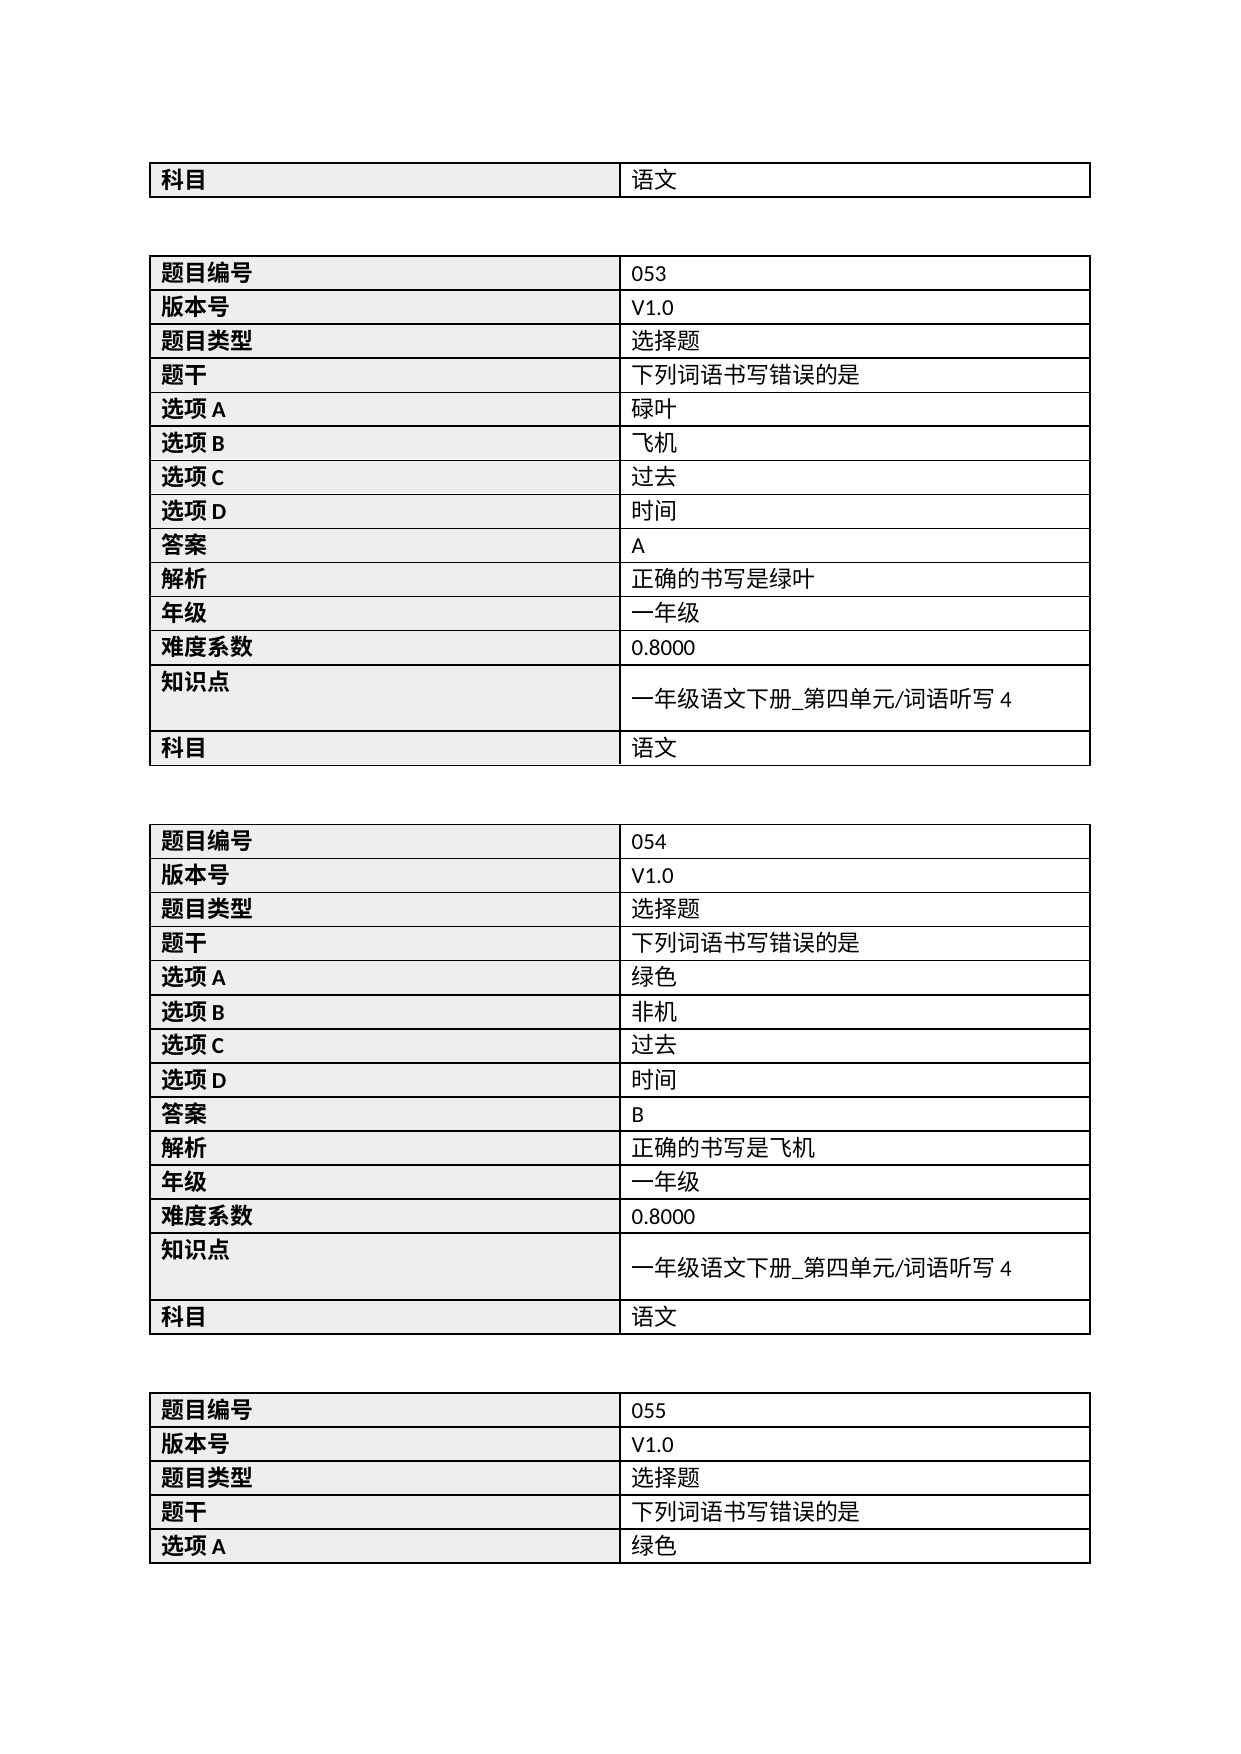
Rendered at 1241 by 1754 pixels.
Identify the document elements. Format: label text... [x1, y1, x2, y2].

table_cell 年级 [151, 1166, 619, 1198]
table_cell 科目 [151, 164, 619, 196]
table_cell 正确的书写是飞机 [621, 1132, 1089, 1164]
table_cell 下列词语书写错误的是 [621, 927, 1089, 960]
table_header 054 [621, 825, 1089, 858]
table_cell 正确的书写是绿叶 [621, 563, 1089, 596]
table_cell V1.0 [621, 291, 1089, 323]
table_cell 一年级 [621, 597, 1089, 630]
table_cell V1.0 [621, 1428, 1089, 1460]
table_header 055 [621, 1394, 1089, 1426]
table_cell 选项A [151, 961, 619, 994]
table_cell 一年级语文下册_第四单元/词语听写4 [621, 1234, 1089, 1299]
table_cell 解析 [151, 1132, 619, 1164]
table_cell 过去 [621, 1030, 1089, 1062]
table_cell 绿色 [621, 961, 1089, 994]
table_cell 0.8000 [621, 1200, 1089, 1232]
table_cell B [621, 1098, 1089, 1130]
table_cell 选项D [151, 1064, 619, 1096]
table_cell 选择题 [621, 325, 1089, 357]
table_cell 选择题 [621, 1462, 1089, 1494]
table_cell 下列词语书写错误的是 [621, 359, 1089, 391]
table_cell 科目 [151, 732, 619, 764]
table_cell V1.0 [621, 859, 1089, 892]
table_cell 时间 [621, 1064, 1089, 1096]
table_cell 知识点 [151, 1234, 619, 1299]
table_cell 语文 [621, 1301, 1089, 1333]
table_cell 过去 [621, 461, 1089, 493]
table_cell 语文 [621, 732, 1089, 764]
table_cell 时间 [621, 495, 1089, 528]
table_cell 选择题 [621, 893, 1089, 926]
table_cell 题干 [151, 1496, 619, 1528]
table_cell 难度系数 [151, 1200, 619, 1232]
table_cell 答案 [151, 1098, 619, 1130]
table_header 题目编号 [151, 1394, 619, 1426]
table_cell 题目类型 [151, 1462, 619, 1494]
table_cell 年级 [151, 597, 619, 630]
table_cell 解析 [151, 563, 619, 596]
table_cell 选项C [151, 461, 619, 493]
table_cell 难度系数 [151, 631, 619, 664]
table_cell 一年级语文下册_第四单元/词语听写4 [621, 666, 1089, 730]
table_cell 版本号 [151, 1428, 619, 1460]
table_cell 知识点 [151, 666, 619, 730]
table_cell A [621, 529, 1089, 562]
table_header 题目编号 [151, 825, 619, 858]
table_cell 选项A [151, 393, 619, 425]
table_cell 语文 [621, 164, 1089, 196]
table_cell 飞机 [621, 427, 1089, 459]
table_cell 碌叶 [621, 393, 1089, 425]
table_cell 题干 [151, 359, 619, 391]
table_cell 答案 [151, 529, 619, 562]
table_cell 科目 [151, 1301, 619, 1333]
table_cell 版本号 [151, 291, 619, 323]
table_cell 0.8000 [621, 631, 1089, 664]
table_cell 题干 [151, 927, 619, 960]
table_cell 选项D [151, 495, 619, 528]
table_cell 选项C [151, 1030, 619, 1062]
table_cell 一年级 [621, 1166, 1089, 1198]
table_header 053 [621, 257, 1089, 289]
table_cell 题目类型 [151, 325, 619, 357]
table_cell 选项A [151, 1530, 619, 1562]
table_cell 题目类型 [151, 893, 619, 926]
table_cell 绿色 [621, 1530, 1089, 1562]
table_cell 下列词语书写错误的是 [621, 1496, 1089, 1528]
table_cell 版本号 [151, 859, 619, 892]
table_cell 非机 [621, 996, 1089, 1028]
table_header 题目编号 [151, 257, 619, 289]
table_cell 选项B [151, 427, 619, 459]
table_cell 选项B [151, 996, 619, 1028]
